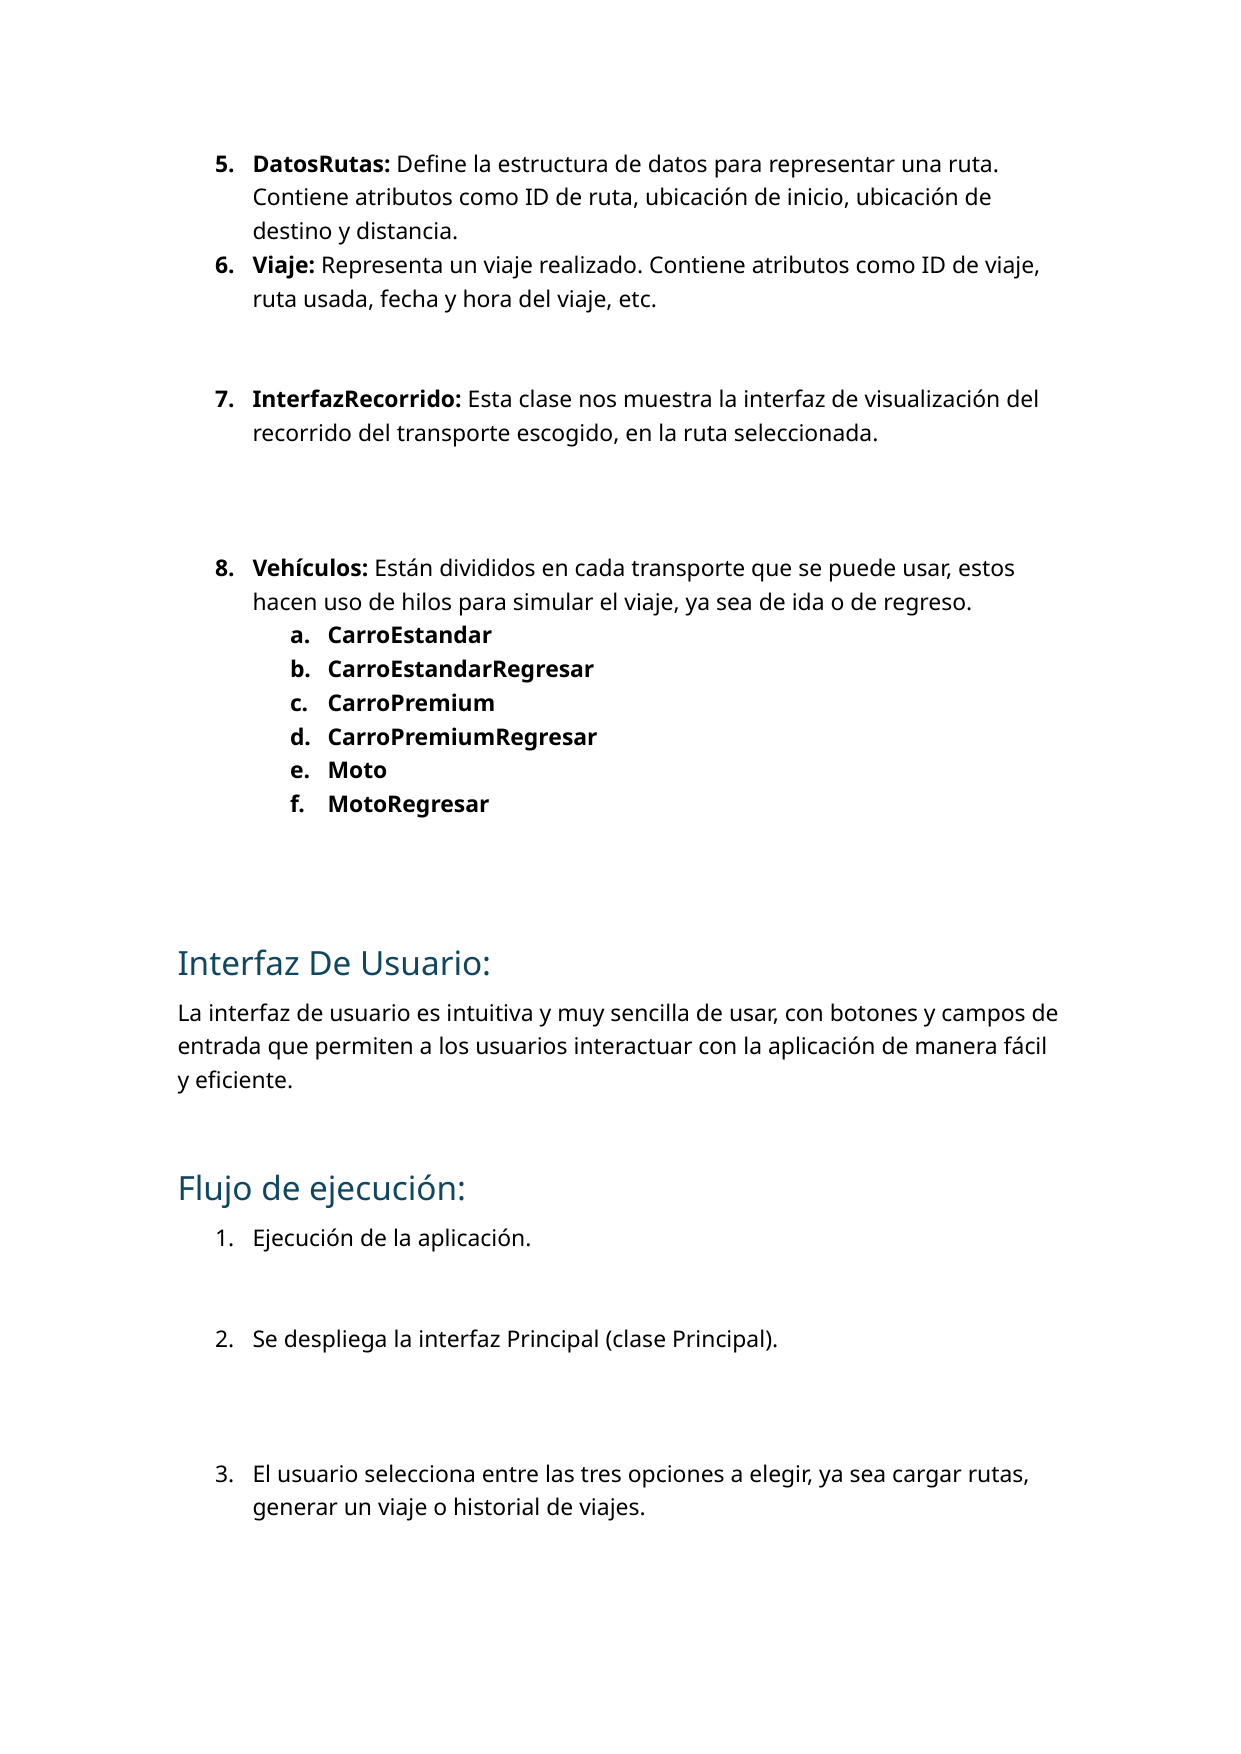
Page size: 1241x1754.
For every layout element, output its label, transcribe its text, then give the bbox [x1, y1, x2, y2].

subtitle Interfaz De Usuario: [177, 939, 1063, 985]
list El usuario selecciona entre las tres opciones a elegir, ya sea cargar rutas, generar un viaje o historial de viajes. [215, 1458, 1063, 1523]
list MotoRegresar [290, 788, 1063, 819]
list Ejecución de la aplicación. [215, 1222, 1063, 1253]
text La interfaz de usuario es intuitiva y muy sencilla de usar, con botones y campos de entrada que permiten a los usuarios interactuar con la aplicación de manera fácil y eficiente. [177, 997, 1063, 1095]
list Se despliega la interfaz Principal (clase Principal). [215, 1323, 1063, 1354]
list CarroPremium [290, 687, 1063, 718]
list Moto [290, 754, 1063, 786]
list CarroPremiumRegresar [290, 721, 1063, 752]
list CarroEstandar [290, 619, 1063, 651]
list CarroEstandarRegresar [290, 653, 1063, 684]
list DatosRutas: Define la estructura de datos para representar una ruta. Contiene atributos como ID de ruta, ubicación de inicio, ubicación de destino y distancia. [215, 148, 1063, 246]
list Viaje: Representa un viaje realizado. Contiene atributos como ID de viaje, ruta usada, fecha y hora del viaje, etc. [215, 249, 1063, 314]
list Vehículos: Están divididos en cada transporte que se puede usar, estos hacen uso de hilos para simular el viaje, ya sea de ida o de regreso. [215, 552, 1063, 617]
list InterfazRecorrido: Esta clase nos muestra la interfaz de visualización del recorrido del transporte escogido, en la ruta seleccionada. [215, 383, 1063, 448]
subtitle Flujo de ejecución: [177, 1165, 1063, 1210]
